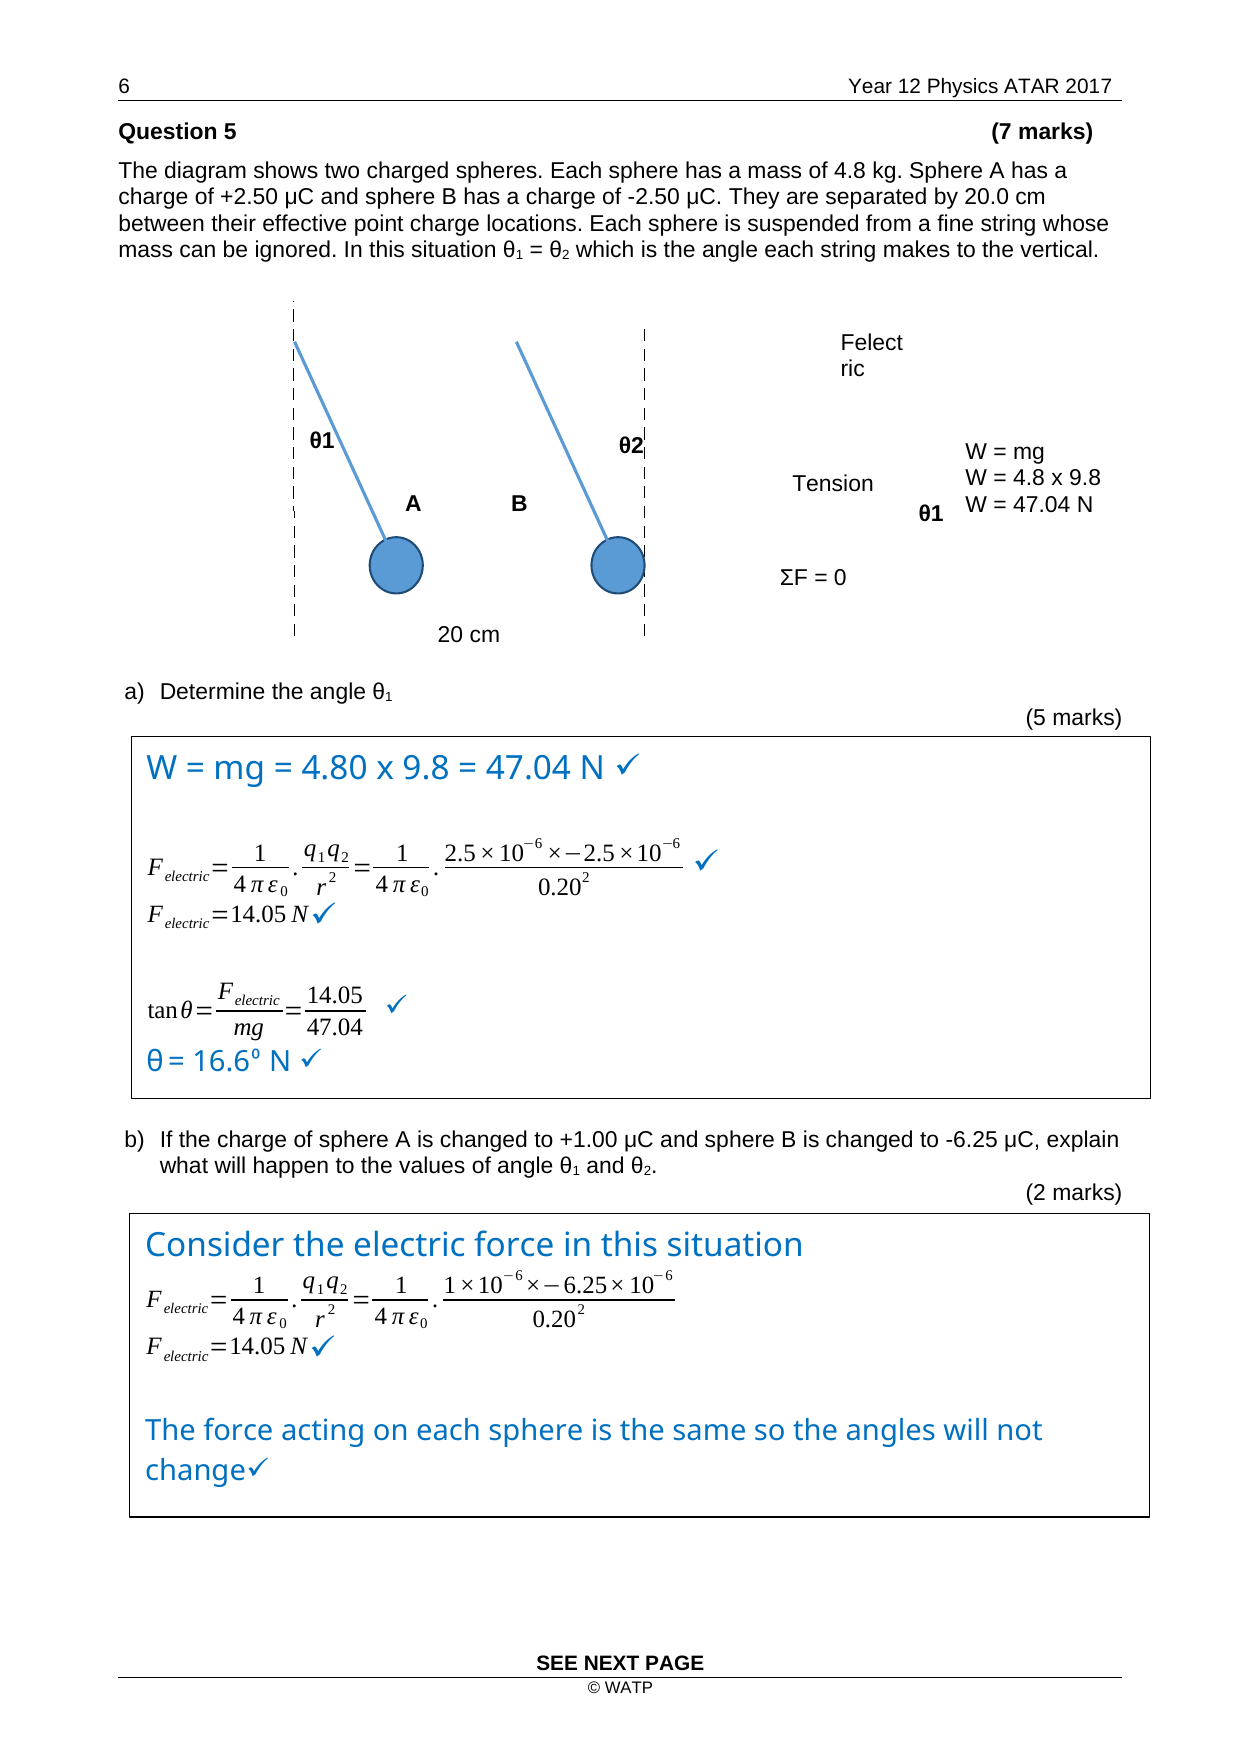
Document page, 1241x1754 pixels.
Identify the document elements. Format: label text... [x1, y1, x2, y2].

text (2 marks) [156, 1179, 1122, 1205]
text The diagram shows two charged spheres. Each sphere has a mass of 4.8 kg. Sphere A has a charge of +2.50 μC and sphere B has a charge of -2.50 μC. They are separated by 20.0 cm between their effective point charge locations. Each sphere is suspended from a fine string whose mass can be ignored. In this situation θ1 = θ2 which is the angle each string makes to the vertical. [118, 157, 1122, 262]
list Determine the angle θ1 [124, 678, 1122, 704]
text (5 marks) [118, 704, 1122, 731]
list If the charge of sphere A is changed to +1.00 μC and sphere B is changed to -6.25 μC, explain what will happen to the values of angle θ1 and θ2. [124, 1126, 1122, 1179]
text Question 5 (7 marks) [118, 118, 1122, 144]
